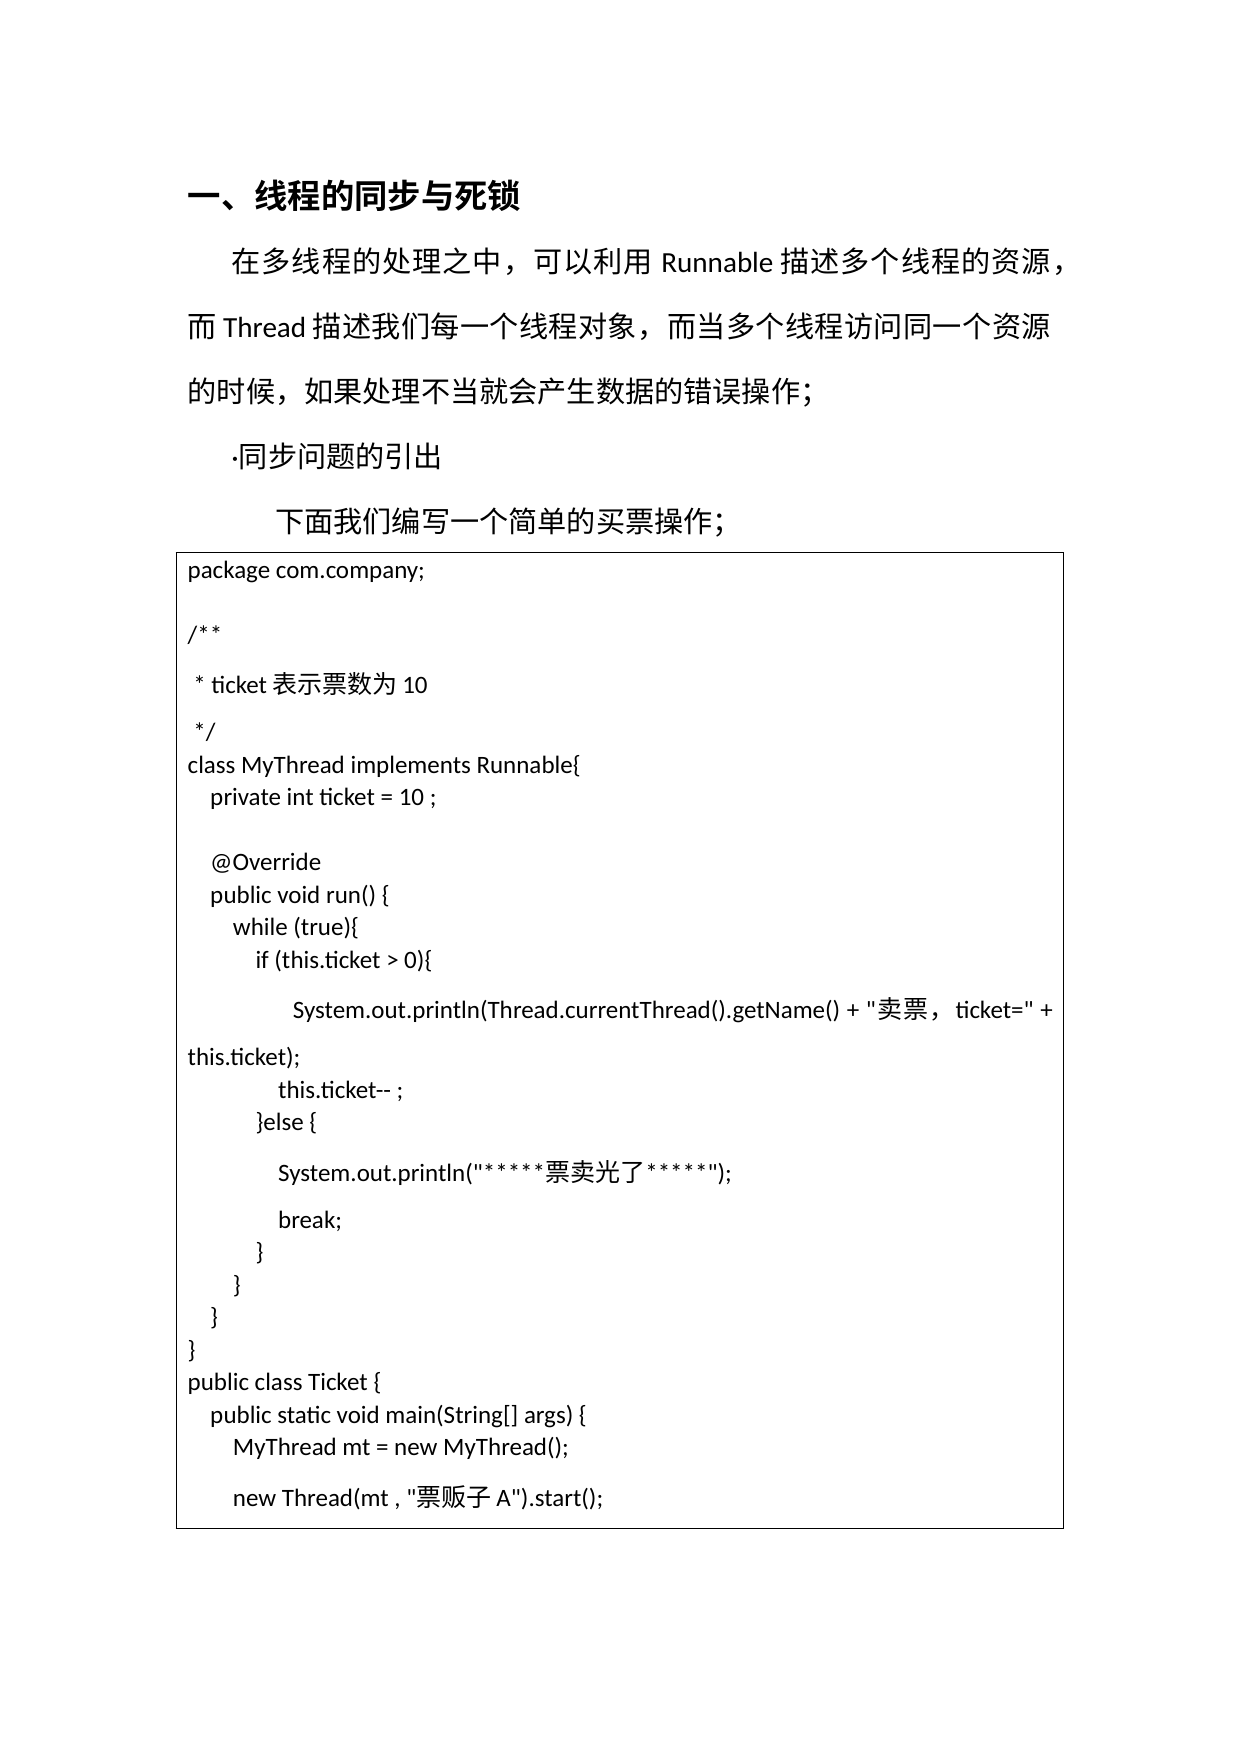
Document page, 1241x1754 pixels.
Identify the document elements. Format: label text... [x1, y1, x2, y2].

list 在多线程的处理之中，可以利用Runnable描述多个线程的资源，而Thread描述我们每一个线程对象，而当多个线程访问同一个资源的时候，如果处理不当就会产生数据的错误操作； [187, 227, 1053, 422]
list ·同步问题的引出 [187, 422, 1053, 487]
list 下面我们编写一个简单的买票操作； [231, 487, 1053, 552]
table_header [177, 553, 1063, 1528]
list 线程的同步与死锁 [187, 162, 1053, 227]
